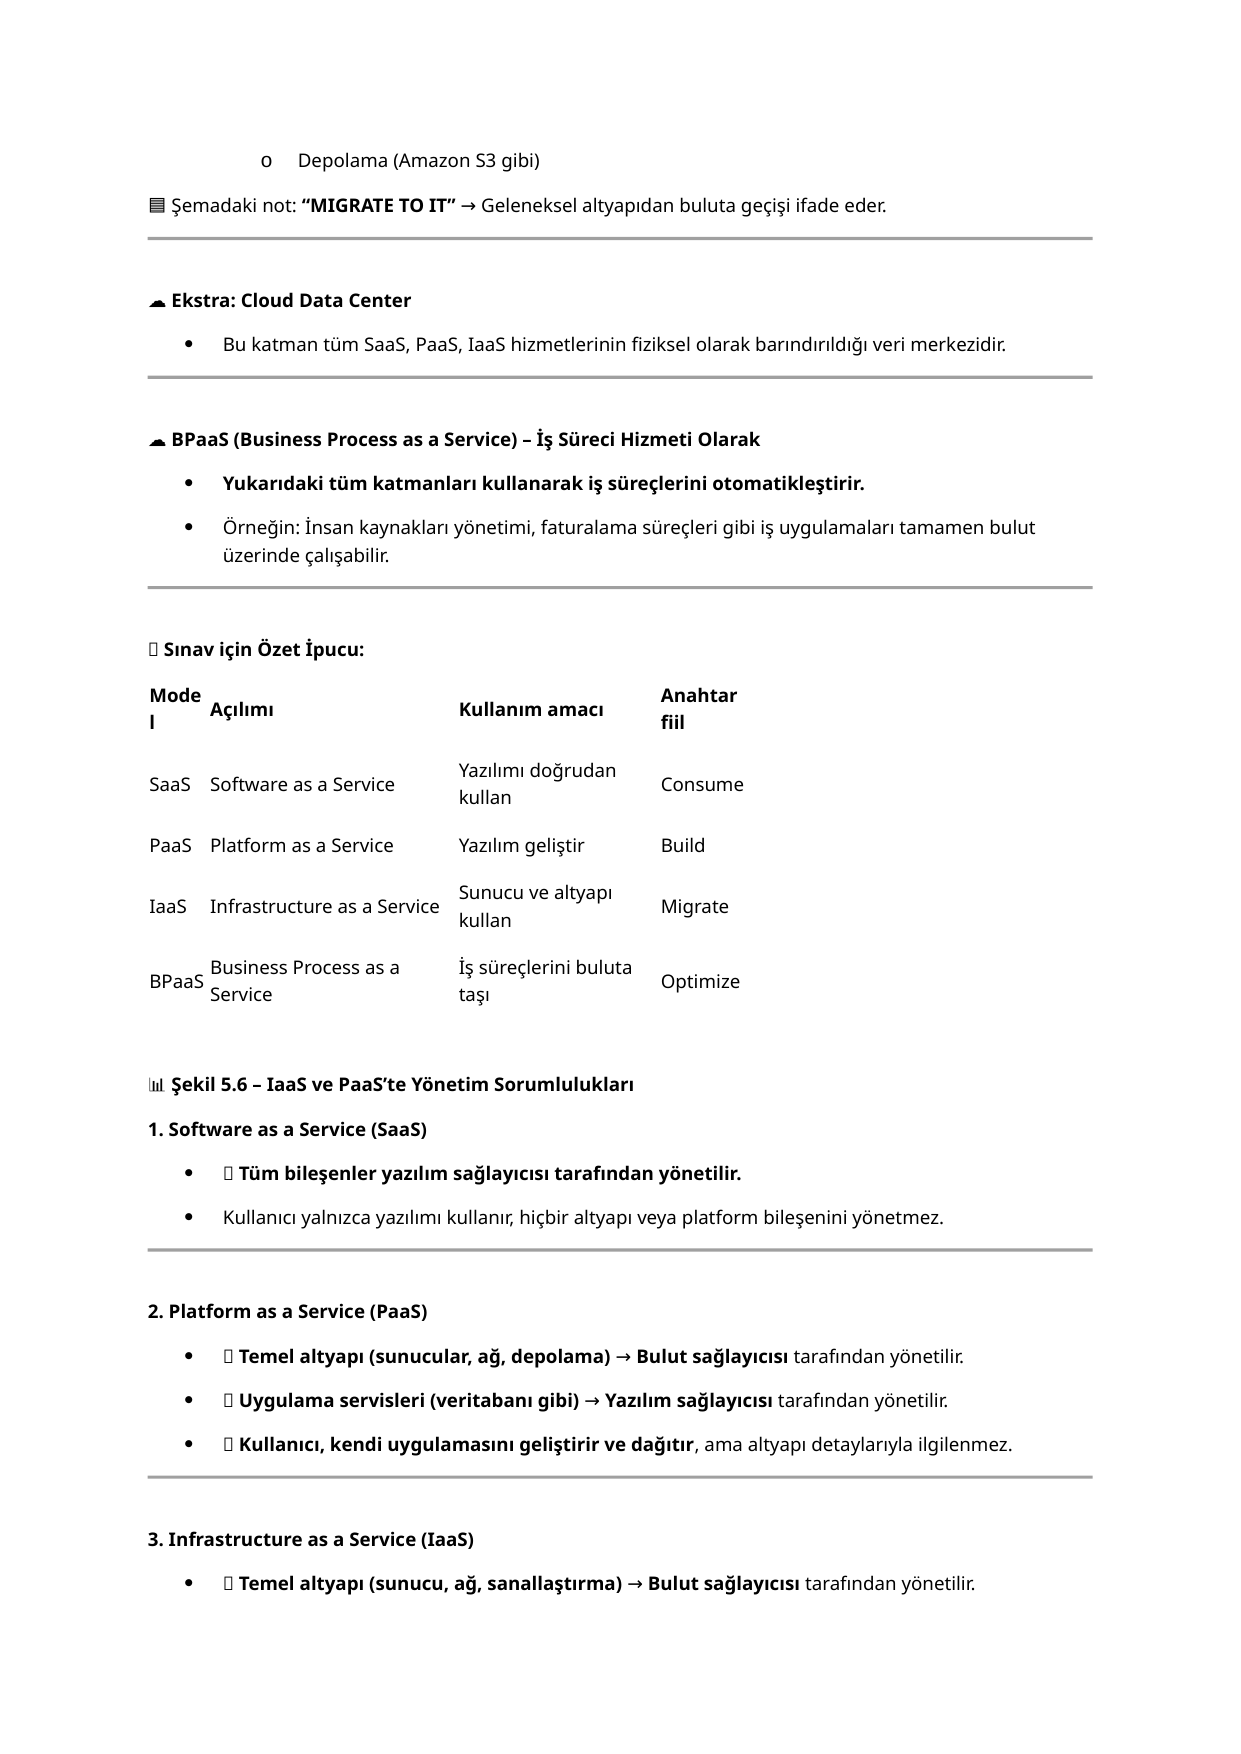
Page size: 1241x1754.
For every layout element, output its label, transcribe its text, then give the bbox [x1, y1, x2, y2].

text 🟦 Şemadaki not: “MIGRATE TO IT” → Geleneksel altyapıdan buluta geçişi ifade eder. [148, 193, 1093, 218]
list Bu katman tüm SaaS, PaaS, IaaS hizmetlerinin fiziksel olarak barındırıldığı veri merkezidir. [185, 331, 1093, 357]
table_cell Optimize [659, 953, 760, 1028]
table_header Model [148, 681, 208, 756]
list ✅ Uygulama servisleri (veritabanı gibi) → Yazılım sağlayıcısı tarafından yönetilir. [185, 1387, 1093, 1413]
table_cell Build [659, 830, 760, 878]
list Örneğin: İnsan kaynakları yönetimi, faturalama süreçleri gibi iş uygulamaları tamamen bulut üzerinde çalışabilir. [185, 514, 1093, 567]
text 3. Infrastructure as a Service (IaaS) [148, 1526, 1093, 1551]
text 🎯 Sınav için Özet İpucu: [148, 636, 1093, 662]
table_cell SaaS [148, 756, 208, 830]
table_cell IaaS [148, 878, 208, 953]
table_header Anahtar fiil [659, 681, 760, 756]
table_header Kullanım amacı [457, 681, 659, 756]
table_cell Yazılım geliştir [457, 830, 659, 878]
text 📊 Şekil 5.6 – IaaS ve PaaS’te Yönetim Sorumlulukları [148, 1072, 1093, 1097]
list Kullanıcı yalnızca yazılımı kullanır, hiçbir altyapı veya platform bileşenini yönetmez. [185, 1204, 1093, 1230]
list Depolama (Amazon S3 gibi) [260, 148, 1093, 174]
table_cell Software as a Service [209, 756, 457, 830]
list ✅ Tüm bileşenler yazılım sağlayıcısı tarafından yönetilir. [185, 1160, 1093, 1186]
list ✅ Temel altyapı (sunucu, ağ, sanallaştırma) → Bulut sağlayıcısı tarafından yönetilir. [185, 1570, 1093, 1596]
table_cell Infrastructure as a Service [209, 878, 457, 953]
table_cell Migrate [659, 878, 760, 953]
list Yukarıdaki tüm katmanları kullanarak iş süreçlerini otomatikleştirir. [185, 470, 1093, 496]
text 2. Platform as a Service (PaaS) [148, 1299, 1093, 1324]
table_cell Consume [659, 756, 760, 830]
table_header Açılımı [209, 681, 457, 756]
table_cell Platform as a Service [209, 830, 457, 878]
list ✅ Temel altyapı (sunucular, ağ, depolama) → Bulut sağlayıcısı tarafından yönetilir. [185, 1343, 1093, 1368]
table_cell BPaaS [148, 953, 208, 1028]
table_cell İş süreçlerini buluta taşı [457, 953, 659, 1028]
text 1. Software as a Service (SaaS) [148, 1116, 1093, 1141]
table_cell Business Process as a Service [209, 953, 457, 1028]
list ❌ Kullanıcı, kendi uygulamasını geliştirir ve dağıtır, ama altyapı detaylarıyla ilgilenmez. [185, 1431, 1093, 1457]
table_cell Sunucu ve altyapı kullan [457, 878, 659, 953]
text ☁️ BPaaS (Business Process as a Service) – İş Süreci Hizmeti Olarak [148, 426, 1093, 452]
text ☁️ Ekstra: Cloud Data Center [148, 287, 1093, 313]
table_cell Yazılımı doğrudan kullan [457, 756, 659, 830]
table_cell PaaS [148, 830, 208, 878]
